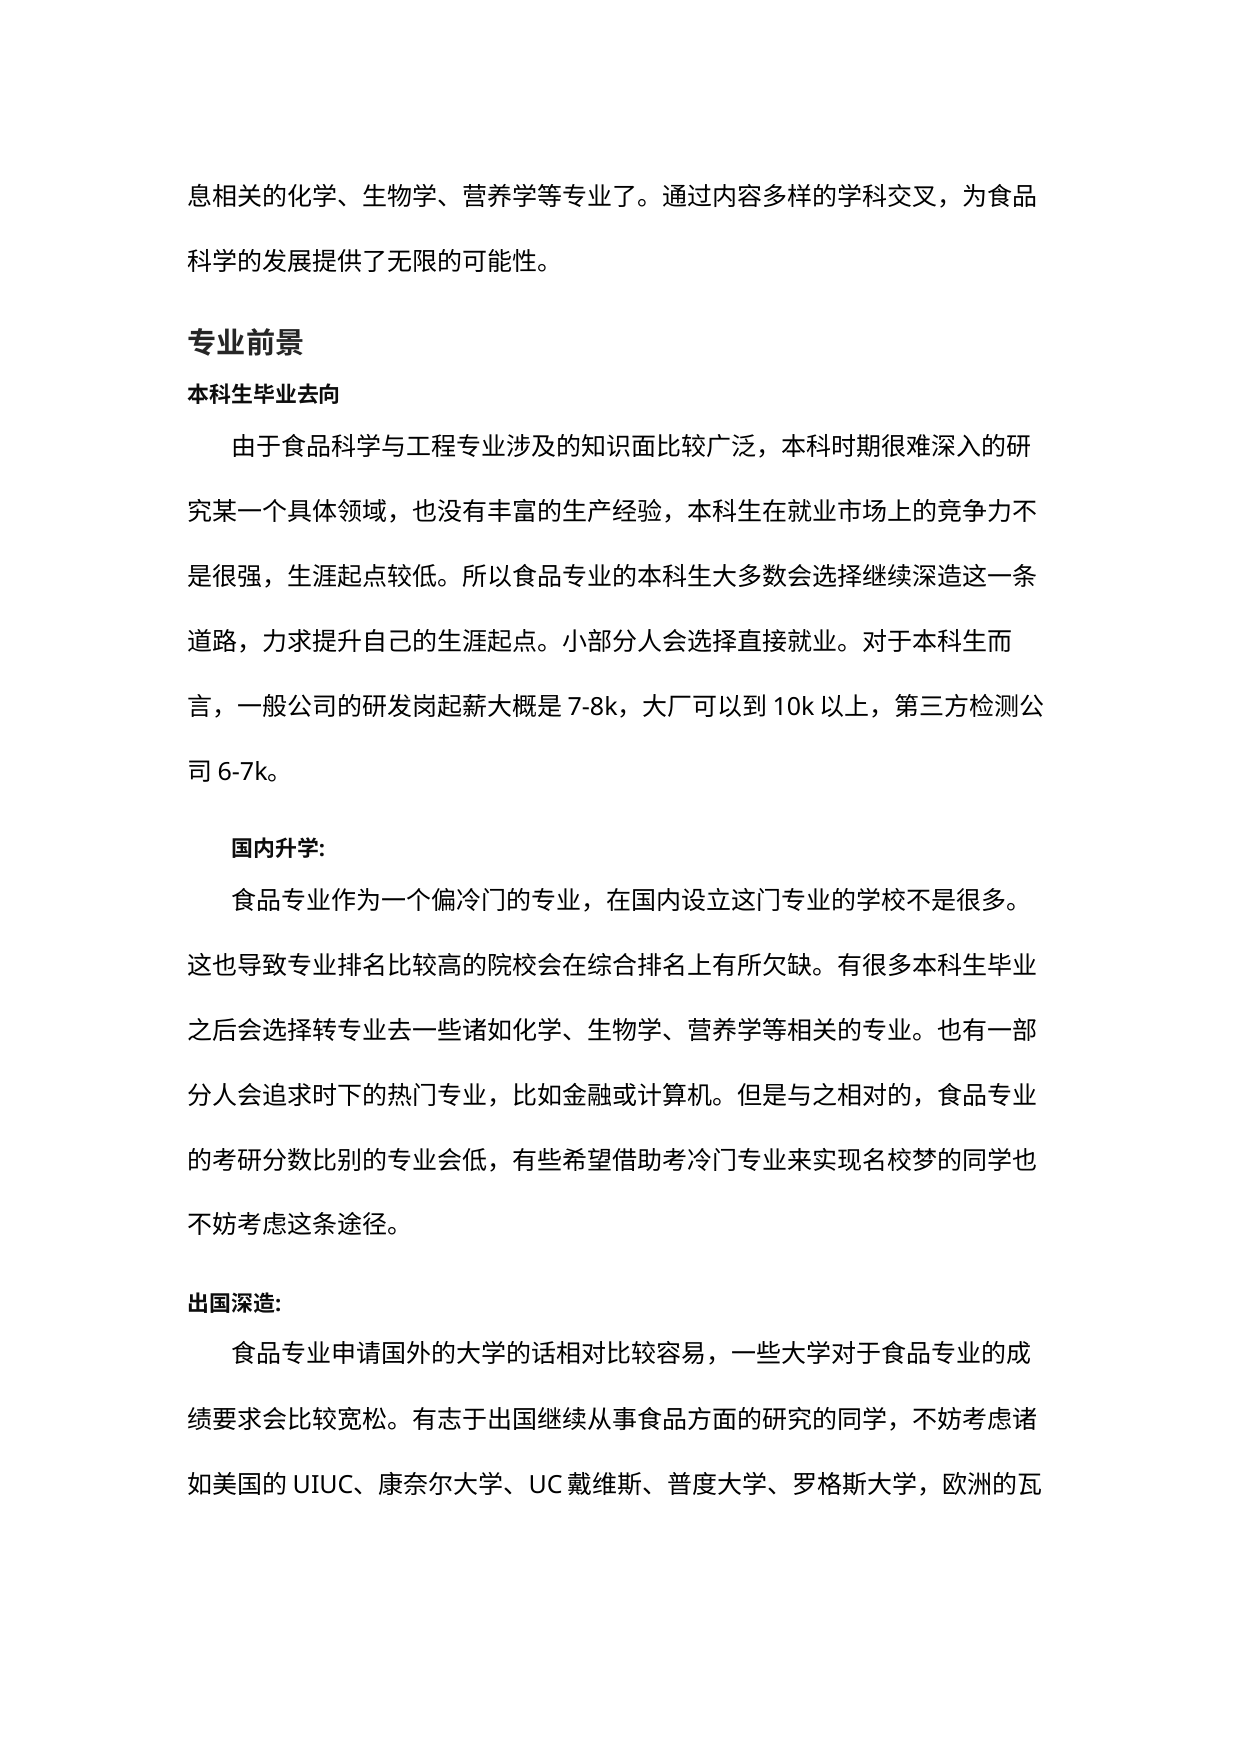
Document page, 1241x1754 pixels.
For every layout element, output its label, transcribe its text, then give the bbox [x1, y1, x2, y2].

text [187, 162, 1053, 292]
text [187, 1320, 1053, 1515]
subtitle 专业前景 [187, 309, 1053, 374]
text 食品专业作为一个偏冷门的专业，在国内设立这门专业的学校不是很多。这也导致专业排名比较高的院校会在综合排名上有所欠缺。有很多本科生毕业之后会选择转专业去一些诸如化学、生物学、营养学等相关的专业。也有一部分人会追求时下的热门专业，比如金融或计算机。但是与之相对的，食品专业的考研分数比别的专业会低，有些希望借助考冷门专业来实现名校梦的同学也不妨考虑这条途径。 [187, 866, 1053, 1256]
subtitle 本科生毕业去向 [187, 377, 1053, 409]
subtitle 出国深造: [187, 1285, 1053, 1318]
subtitle 国内升学: [187, 831, 1053, 864]
text 由于食品科学与工程专业涉及的知识面比较广泛，本科时期很难深入的研究某一个具体领域，也没有丰富的生产经验，本科生在就业市场上的竞争力不是很强，生涯起点较低。所以食品专业的本科生大多数会选择继续深造这一条道路，力求提升自己的生涯起点。小部分人会选择直接就业。对于本科生而言，一般公司的研发岗起薪大概是7-8k，大厂可以到10k以上，第三方检测公司6-7k。 [187, 412, 1053, 802]
